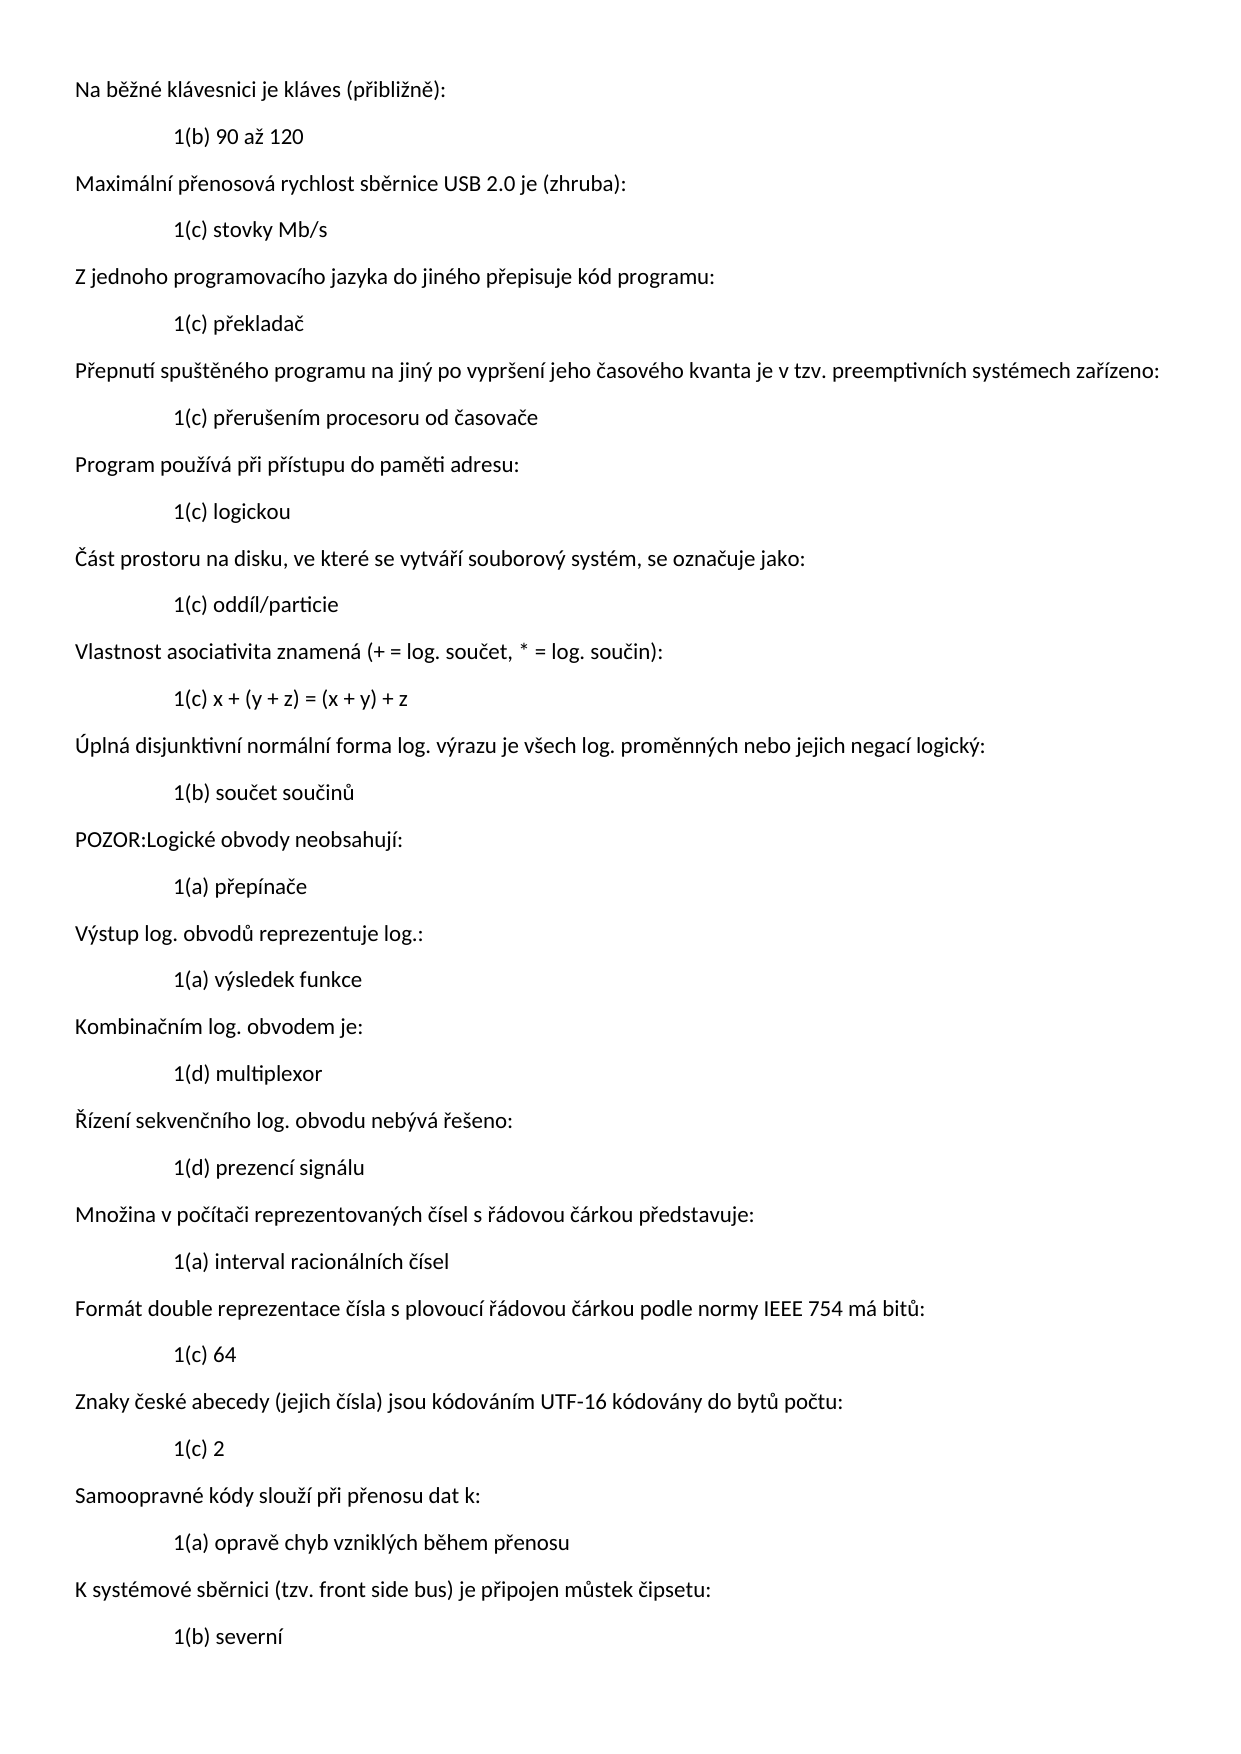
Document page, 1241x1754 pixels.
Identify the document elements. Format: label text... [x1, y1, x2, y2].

text Maximální přenosová rychlost sběrnice USB 2.0 je (zhruba): [75, 169, 1165, 197]
text 1(d) multiplexor [75, 1059, 1165, 1087]
text Úplná disjunktivní normální forma log. výrazu je všech log. proměnných nebo jejich negací logický: [75, 731, 1165, 759]
text 1(a) interval racionálních čísel [75, 1247, 1165, 1275]
text 1(c) přerušením procesoru od časovače [75, 403, 1165, 431]
text Na běžné klávesnici je kláves (přibližně): [75, 75, 1165, 103]
text Přepnutí spuštěného programu na jiný po vypršení jeho časového kvanta je v tzv. preemptivních systémech zařízeno: [75, 356, 1165, 384]
text Samoopravné kódy slouží při přenosu dat k: [75, 1481, 1165, 1509]
text 1(a) výsledek funkce [75, 966, 1165, 994]
text 1(c) x + (y + z) = (x + y) + z [75, 684, 1165, 712]
text 1(a) přepínače [75, 872, 1165, 900]
text Část prostoru na disku, ve které se vytváří souborový systém, se označuje jako: [75, 544, 1165, 572]
text Z jednoho programovacího jazyka do jiného přepisuje kód programu: [75, 262, 1165, 291]
text 1(c) logickou [75, 497, 1165, 525]
text Formát double reprezentace čísla s plovoucí řádovou čárkou podle normy IEEE 754 má bitů: [75, 1294, 1165, 1322]
text 1(b) součet součinů [75, 778, 1165, 806]
text 1(c) 64 [75, 1341, 1165, 1369]
text Kombinačním log. obvodem je: [75, 1012, 1165, 1041]
text Program používá při přístupu do paměti adresu: [75, 450, 1165, 478]
text Množina v počítači reprezentovaných čísel s řádovou čárkou představuje: [75, 1200, 1165, 1228]
text 1(b) severní [75, 1622, 1165, 1650]
text Znaky české abecedy (jejich čísla) jsou kódováním UTF-16 kódovány do bytů počtu: [75, 1387, 1165, 1416]
text 1(a) opravě chyb vzniklých během přenosu [75, 1528, 1165, 1556]
text 1(c) oddíl/particie [75, 591, 1165, 619]
text POZOR:Logické obvody neobsahují: [75, 825, 1165, 853]
text 1(c) 2 [75, 1434, 1165, 1462]
text 1(b) 90 až 120 [75, 122, 1165, 150]
text K systémové sběrnici (tzv. front side bus) je připojen můstek čipsetu: [75, 1575, 1165, 1603]
text 1(c) stovky Mb/s [75, 216, 1165, 244]
text 1(c) překladač [75, 309, 1165, 337]
text Řízení sekvenčního log. obvodu nebývá řešeno: [75, 1106, 1165, 1134]
text 1(d) prezencí signálu [75, 1153, 1165, 1181]
text Vlastnost asociativita znamená (+ = log. součet, * = log. součin): [75, 637, 1165, 666]
text Výstup log. obvodů reprezentuje log.: [75, 919, 1165, 947]
